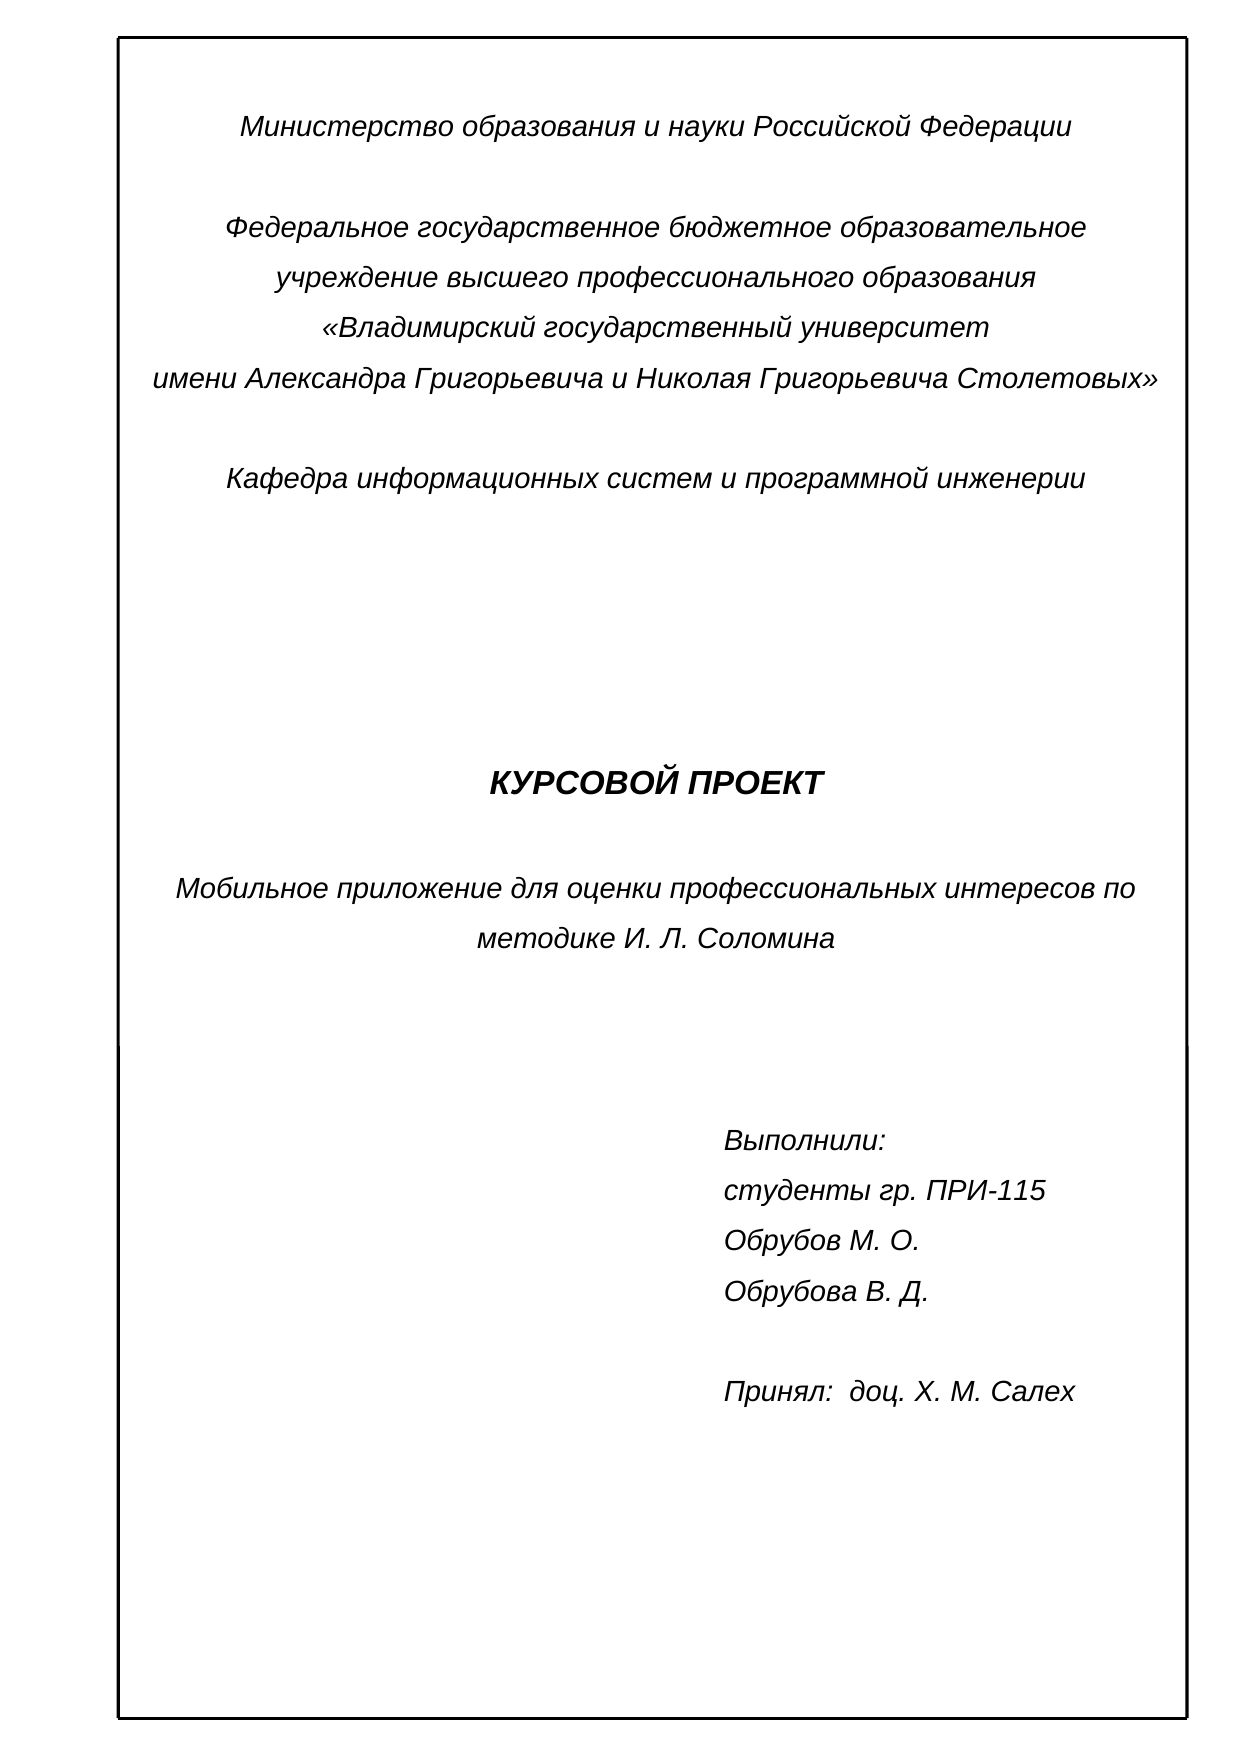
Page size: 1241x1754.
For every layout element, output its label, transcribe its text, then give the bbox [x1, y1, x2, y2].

text Кафедра информационных систем и программной инженерии [148, 461, 1164, 495]
text Выполнили: [339, 1123, 1164, 1156]
text Обрубов М. О. [723, 1223, 1164, 1257]
text Принял: доц. Х. М. Салех [221, 1374, 1164, 1408]
text имени Александра Григорьевича и Николая Григорьевича Столетовых» [148, 361, 1164, 394]
text «Владимирский государственный университет [148, 311, 1164, 344]
text Министерство образования и науки Российской Федерации [148, 109, 1164, 143]
text КУРСОВОЙ ПРОЕКТ [148, 763, 1164, 802]
text Федеральное государственное бюджетное образовательное учреждение высшего профессионального образования [148, 210, 1164, 294]
text Мобильное приложение для оценки профессиональных интересов по методике И. Л. Соломина [148, 871, 1164, 955]
text Обрубова В. Д. [723, 1274, 1164, 1307]
text студенты гр. ПРИ-115 [221, 1173, 1164, 1207]
